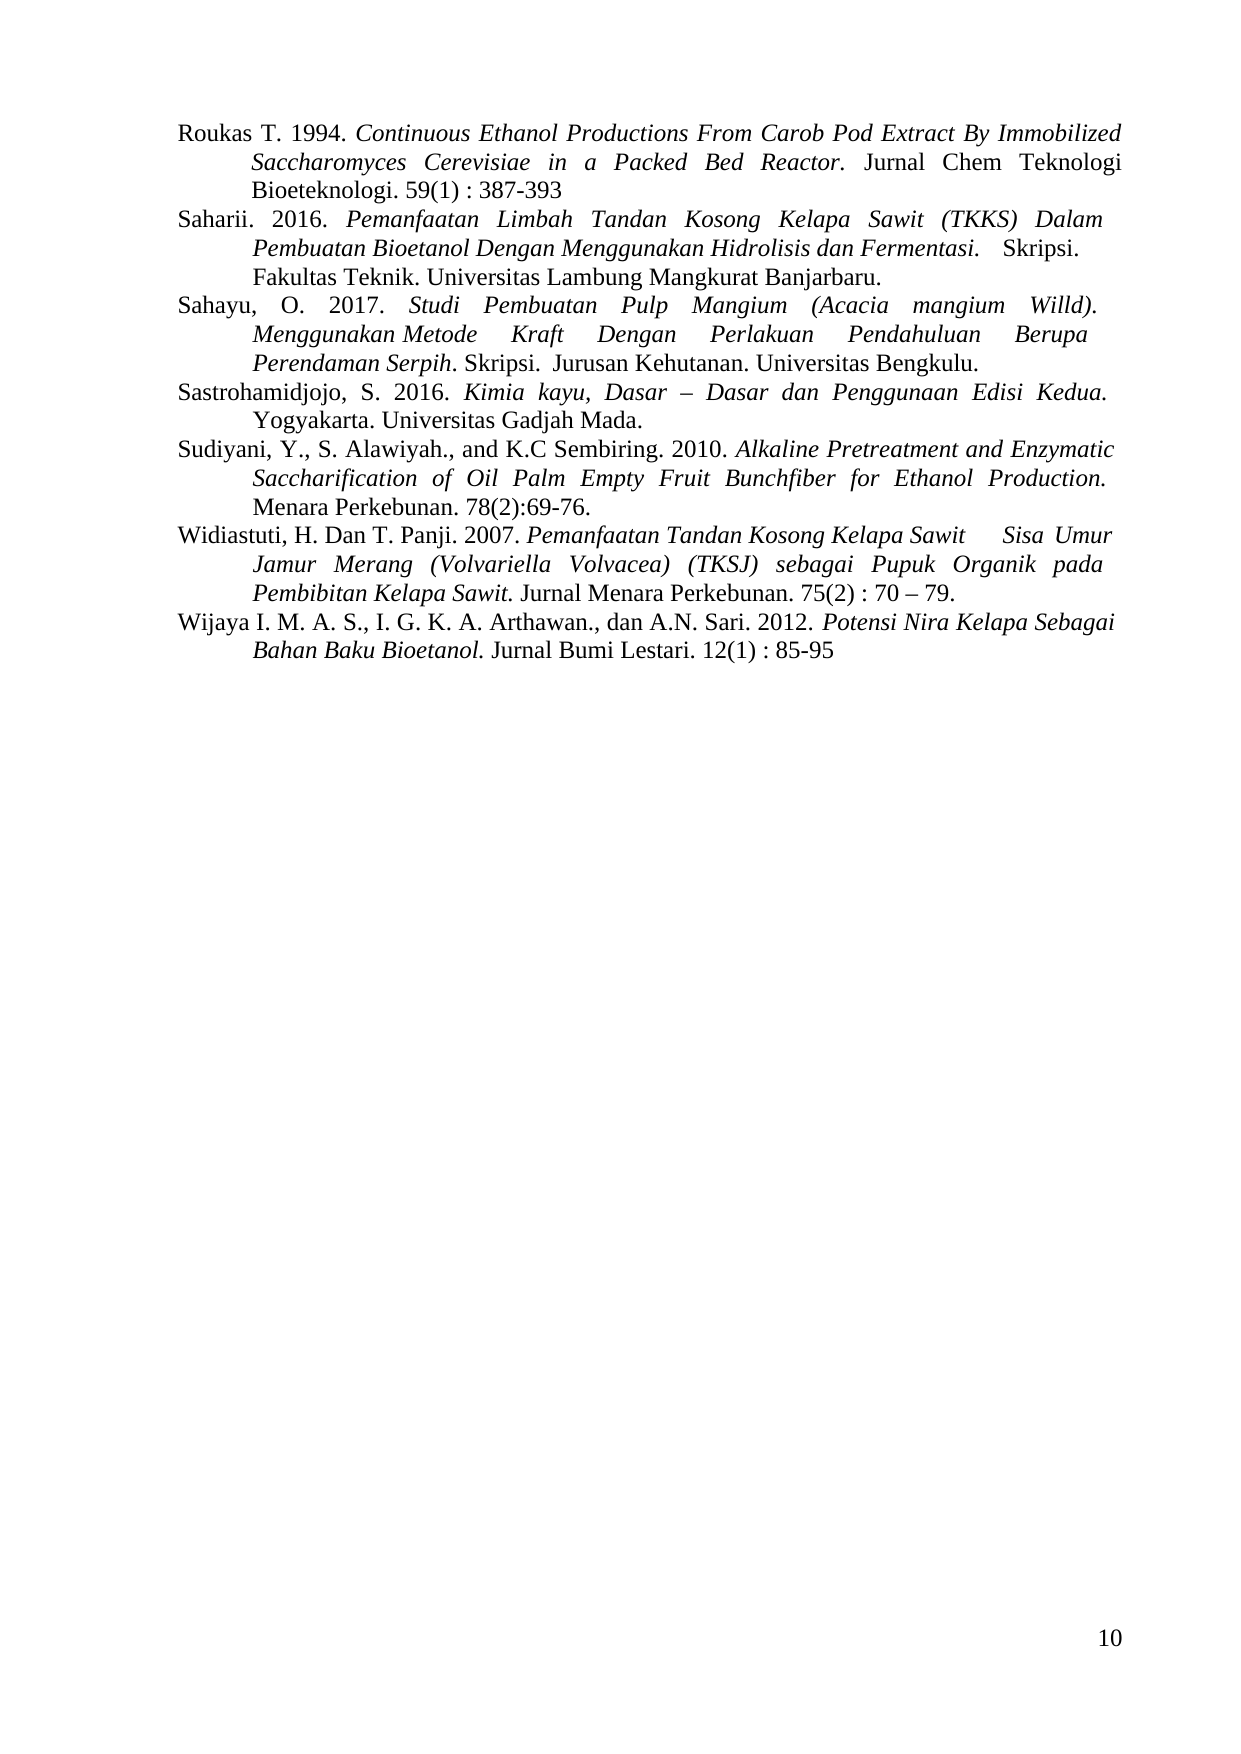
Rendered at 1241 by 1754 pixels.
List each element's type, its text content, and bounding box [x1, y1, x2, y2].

text Sahayu, O. 2017. Studi Pembuatan Pulp Mangium (Acacia mangium Willd). Menggunakan Metode Kraft Dengan Perlakuan Pendahuluan Berupa Perendaman Serpih. Skripsi. Jurusan Kehutanan. Universitas Bengkulu. [177, 291, 1122, 377]
text Wijaya I. M. A. S., I. G. K. A. Arthawan., dan A.N. Sari. 2012. Potensi Nira Kelapa Sebagai Bahan Baku Bioetanol. Jurnal Bumi Lestari. 12(1) : 85-95 [177, 607, 1122, 664]
text Sudiyani, Y., S. Alawiyah., and K.C Sembiring. 2010. Alkaline Pretreatment and Enzymatic Saccharification of Oil Palm Empty Fruit Bunchfiber for Ethanol Production. Menara Perkebunan. 78(2):69-76. [177, 434, 1122, 521]
text Saharii. 2016. Pemanfaatan Limbah Tandan Kosong Kelapa Sawit (TKKS) Dalam Pembuatan Bioetanol Dengan Menggunakan Hidrolisis dan Fermentasi. Skripsi. Fakultas Teknik. Universitas Lambung Mangkurat Banjarbaru. [177, 204, 1122, 291]
text Sastrohamidjojo, S. 2016. Kimia kayu, Dasar – Dasar dan Penggunaan Edisi Kedua. Yogyakarta. Universitas Gadjah Mada. [177, 377, 1122, 434]
list Roukas T. 1994. Continuous Ethanol Productions From Carob Pod Extract By Immobilized Saccharomyces Cerevisiae in a Packed Bed Reactor. Jurnal Chem Teknologi Bioeteknologi. 59(1) : 387-393 [177, 118, 1122, 204]
text Widiastuti, H. Dan T. Panji. 2007. Pemanfaatan Tandan Kosong Kelapa Sawit Sisa Umur Jamur Merang (Volvariella Volvacea) (TKSJ) sebagai Pupuk Organik pada Pembibitan Kelapa Sawit. Jurnal Menara Perkebunan. 75(2) : 70 – 79. [177, 521, 1122, 607]
